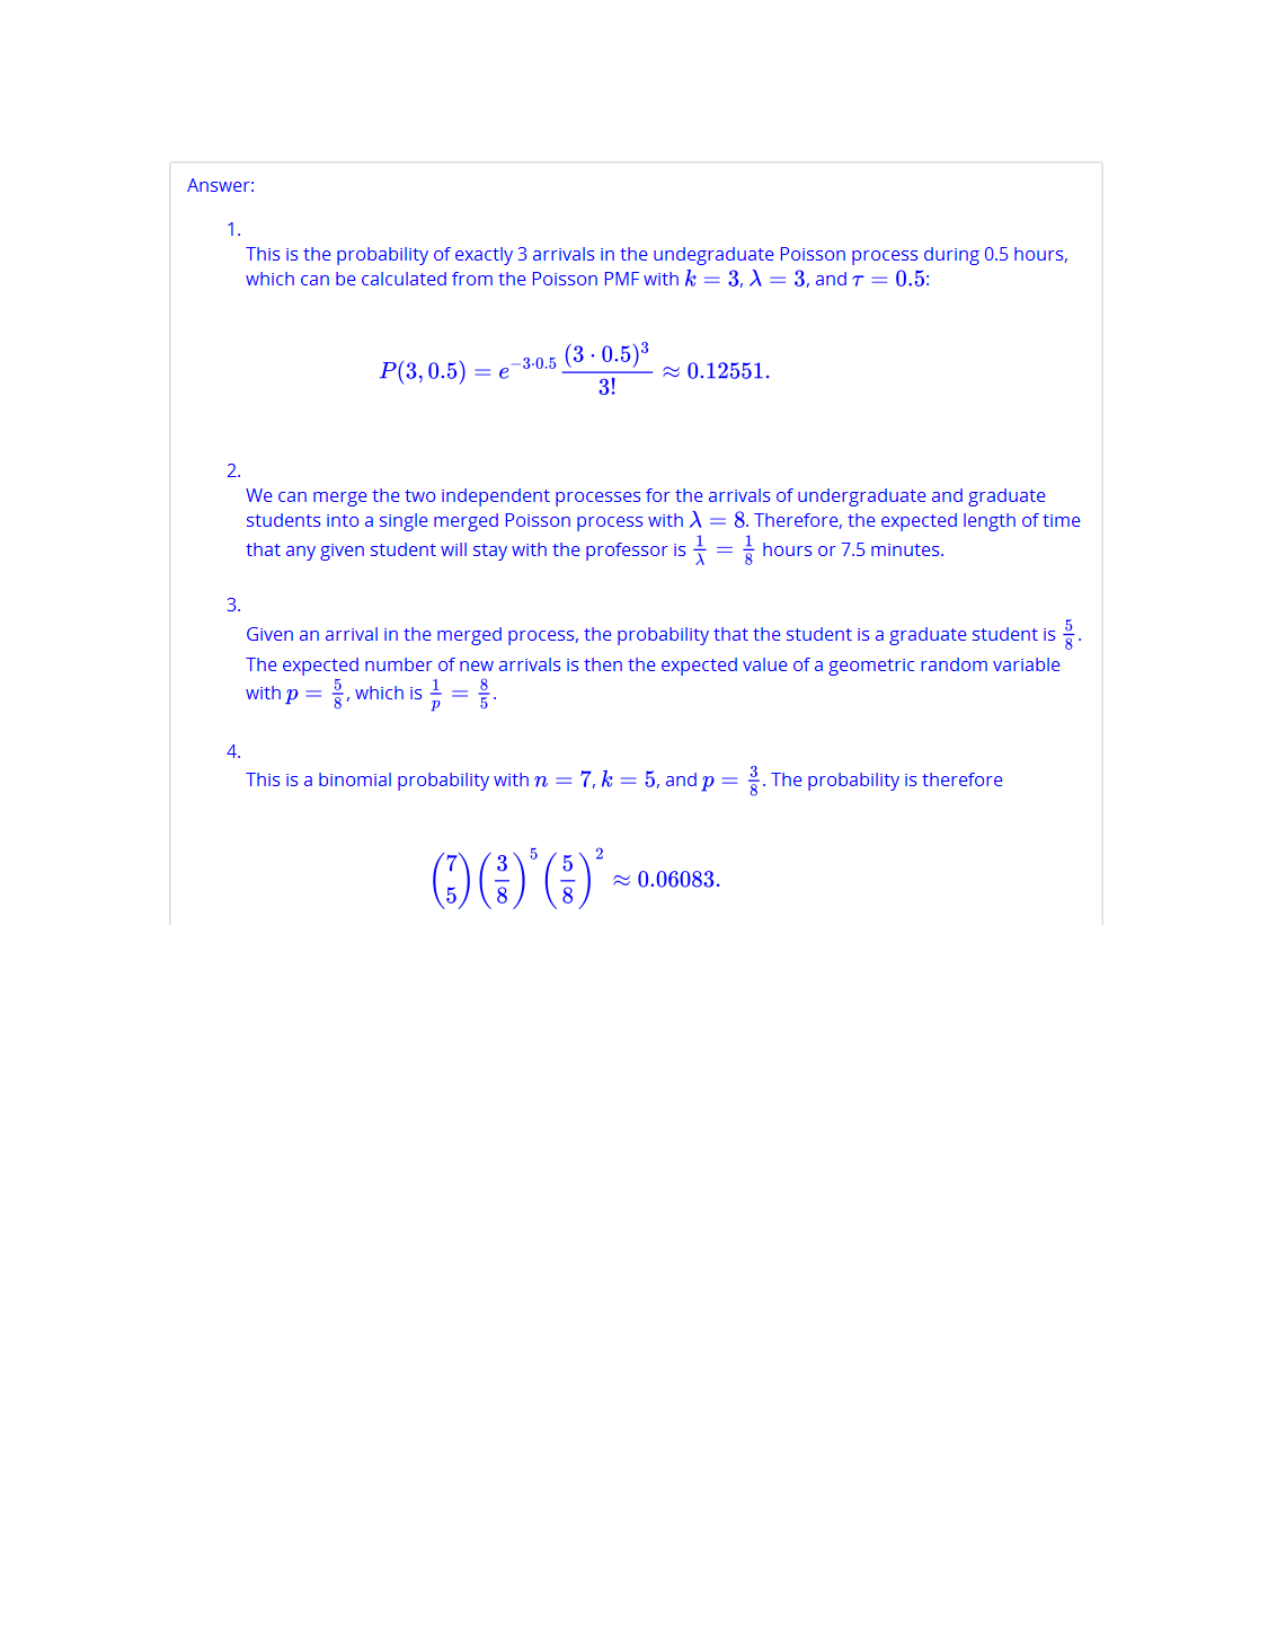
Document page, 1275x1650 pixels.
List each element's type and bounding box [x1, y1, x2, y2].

picture [150, 150, 1125, 925]
